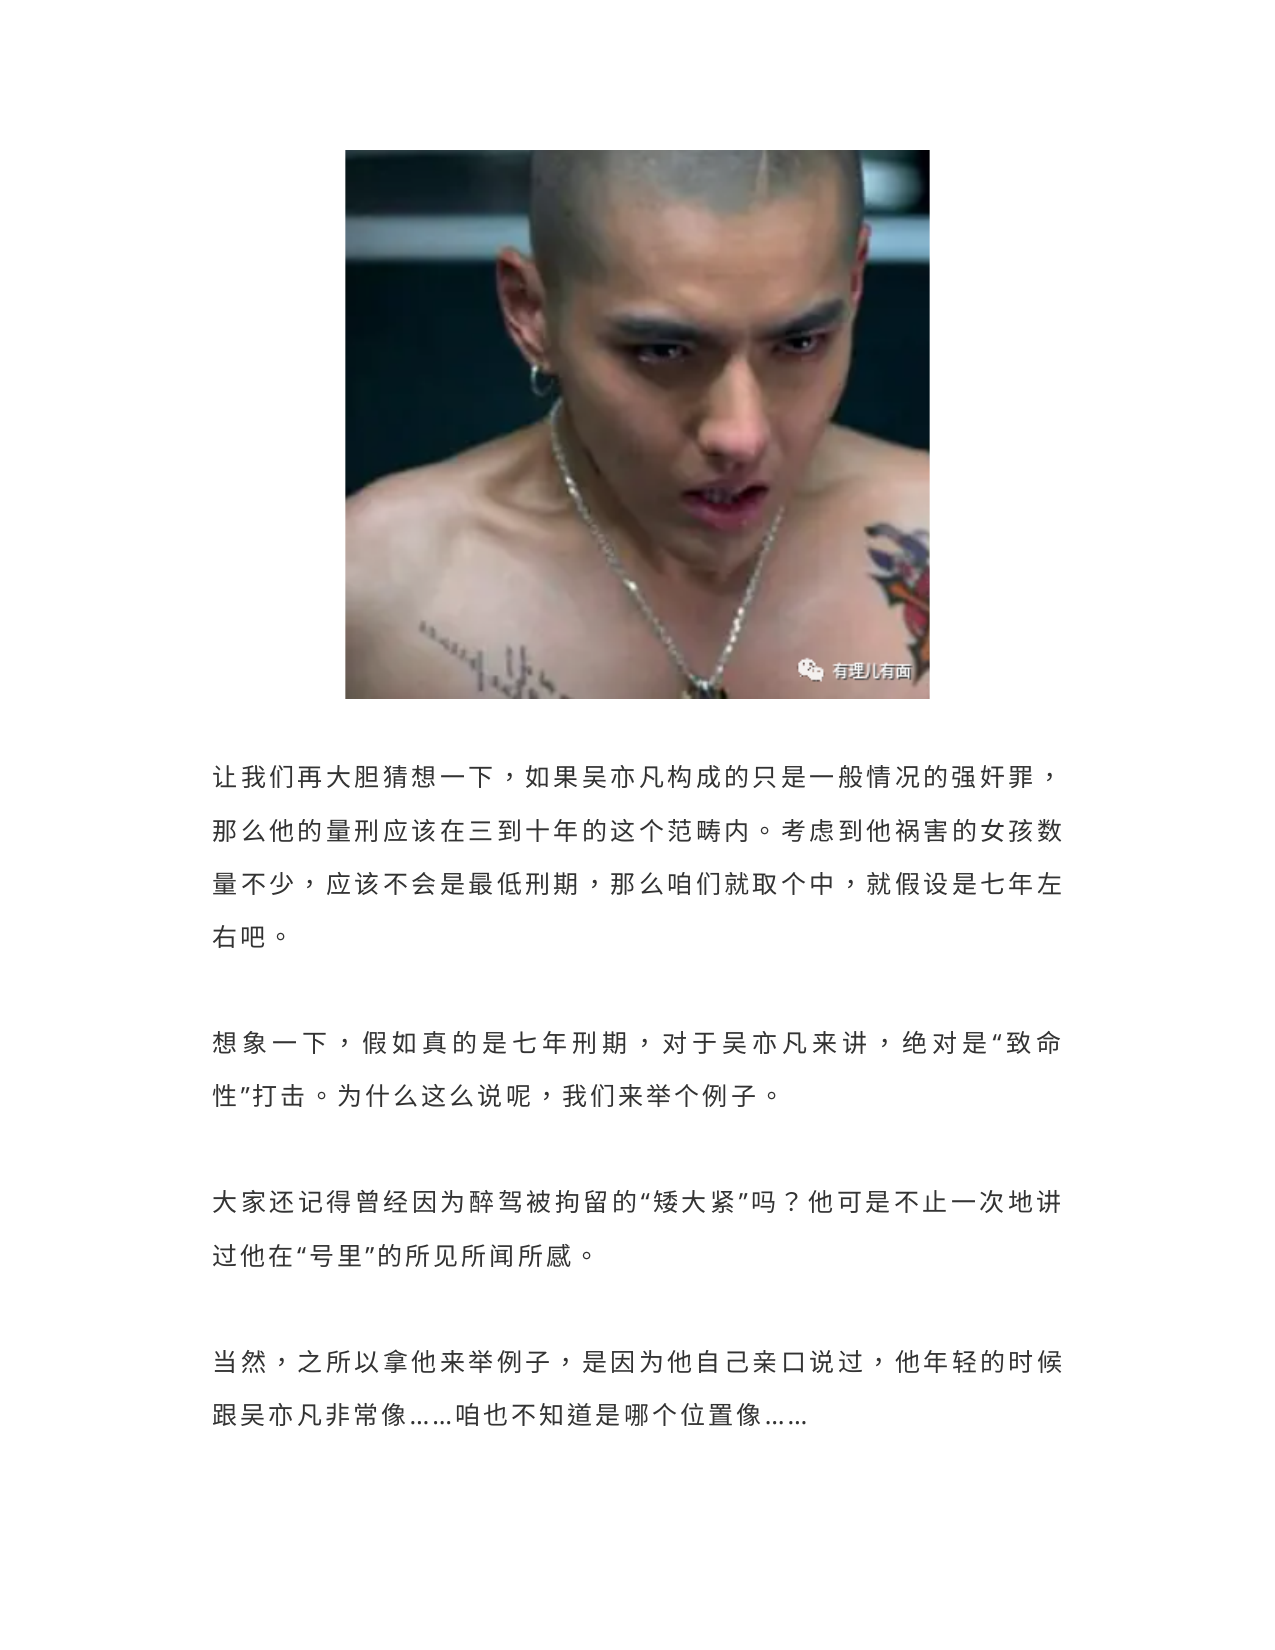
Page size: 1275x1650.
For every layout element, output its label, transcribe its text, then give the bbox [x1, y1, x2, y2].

text 当然，之所以拿他来举例子，是因为他自己亲口说过，他年轻的时候跟吴亦凡非常像……咱也不知道是哪个位置像…… [212, 1325, 1062, 1432]
text 大家还记得曾经因为醉驾被拘留的“矮大紧”吗？他可是不止一次地讲过他在“号里”的所见所闻所感。 [212, 1166, 1062, 1272]
text 想象一下，假如真的是七年刑期，对于吴亦凡来讲，绝对是“致命性”打击。为什么这么说呢，我们来举个例子。 [212, 1007, 1062, 1113]
picture [345, 150, 930, 699]
text 让我们再大胆猜想一下，如果吴亦凡构成的只是一般情况的强奸罪，那么他的量刑应该在三到十年的这个范畴内。考虑到他祸害的女孩数量不少，应该不会是最低刑期，那么咱们就取个中，就假设是七年左右吧。 [212, 741, 1062, 953]
